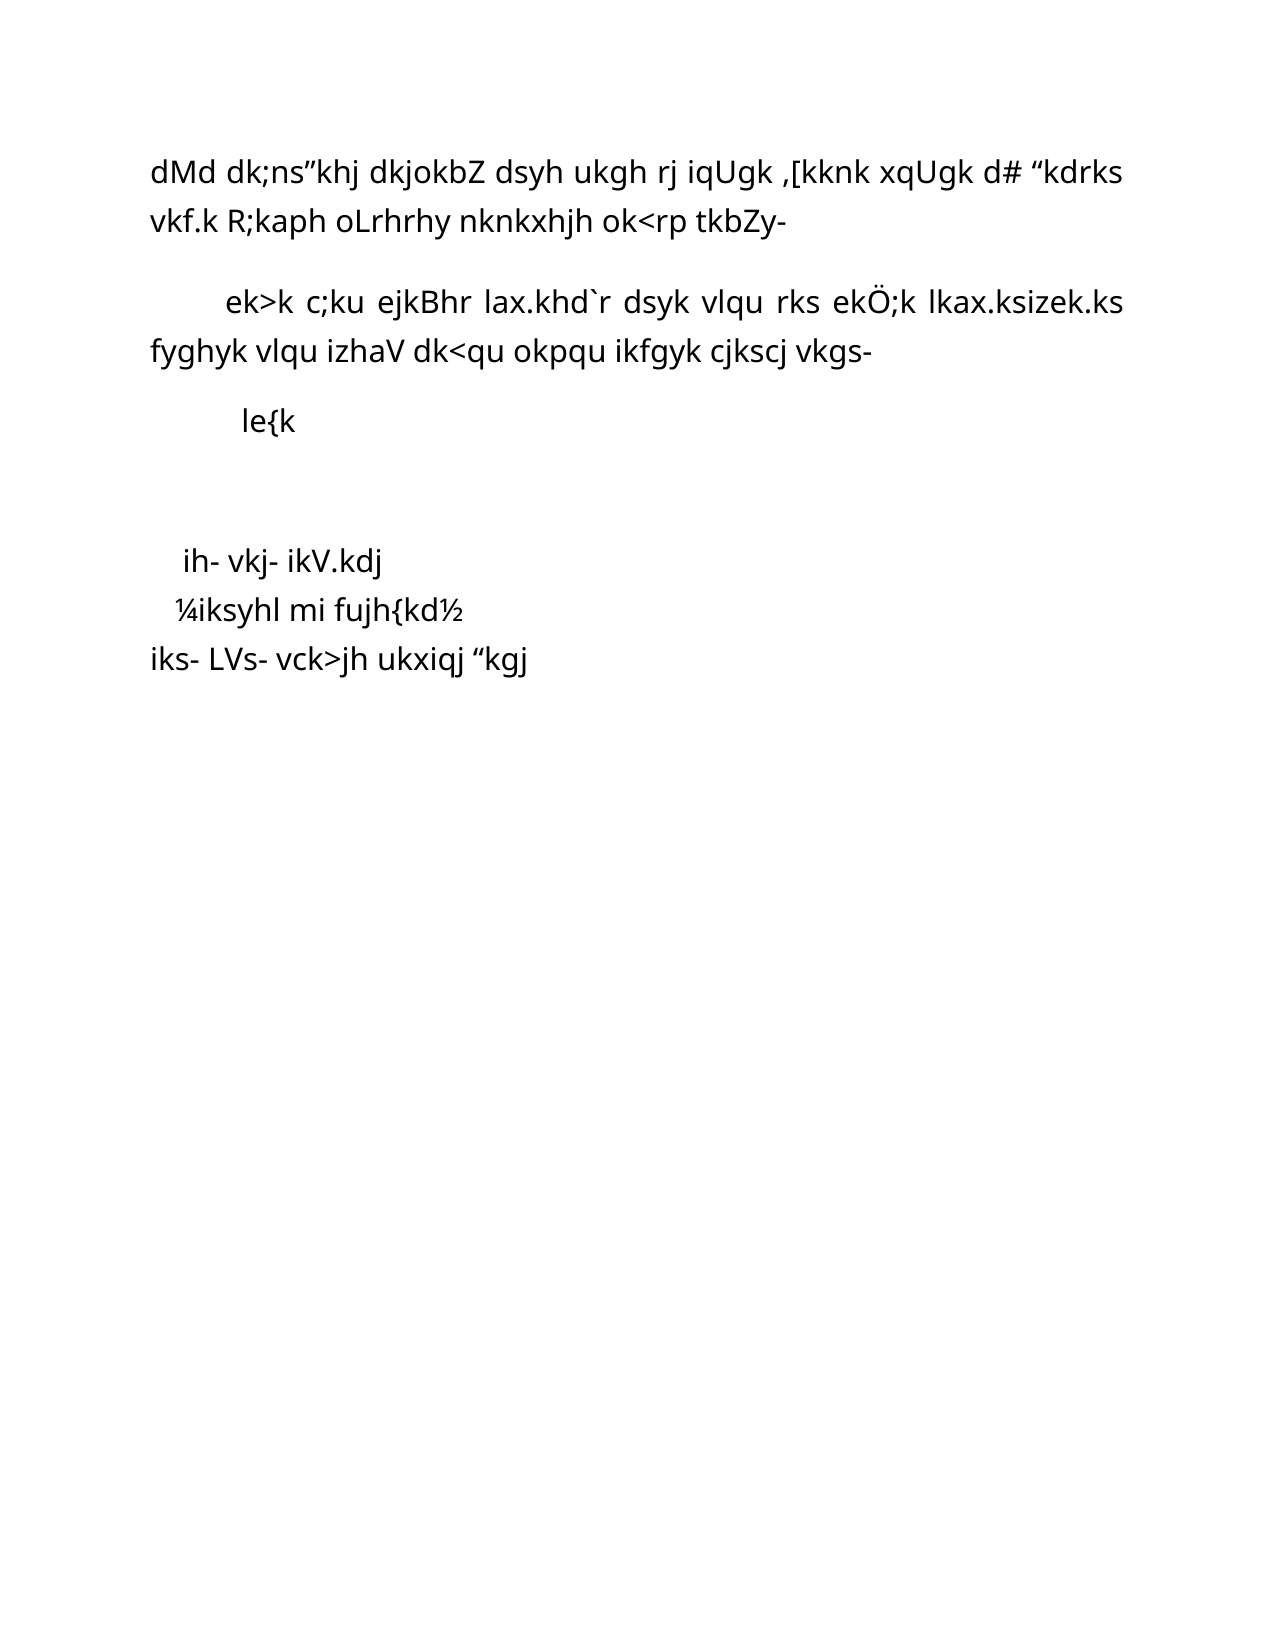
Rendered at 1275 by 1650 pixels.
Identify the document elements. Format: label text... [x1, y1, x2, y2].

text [150, 150, 1125, 242]
text ek>k c;ku ejkBhr lax.khd`r dsyk vlqu rks ekÖ;k lkax.ksizek.ks fyghyk vlqu izhaV dk<qu okpqu ikfgyk cjkscj vkgs- [150, 281, 1125, 372]
text iks- LVs- vck>jh ukxiqj “kgj [150, 637, 1125, 679]
text le{k [150, 399, 1125, 442]
text ¼iksyhl mi fujh{kd½ [150, 588, 1125, 630]
text ih- vkj- ikV.kdj [150, 539, 1125, 581]
